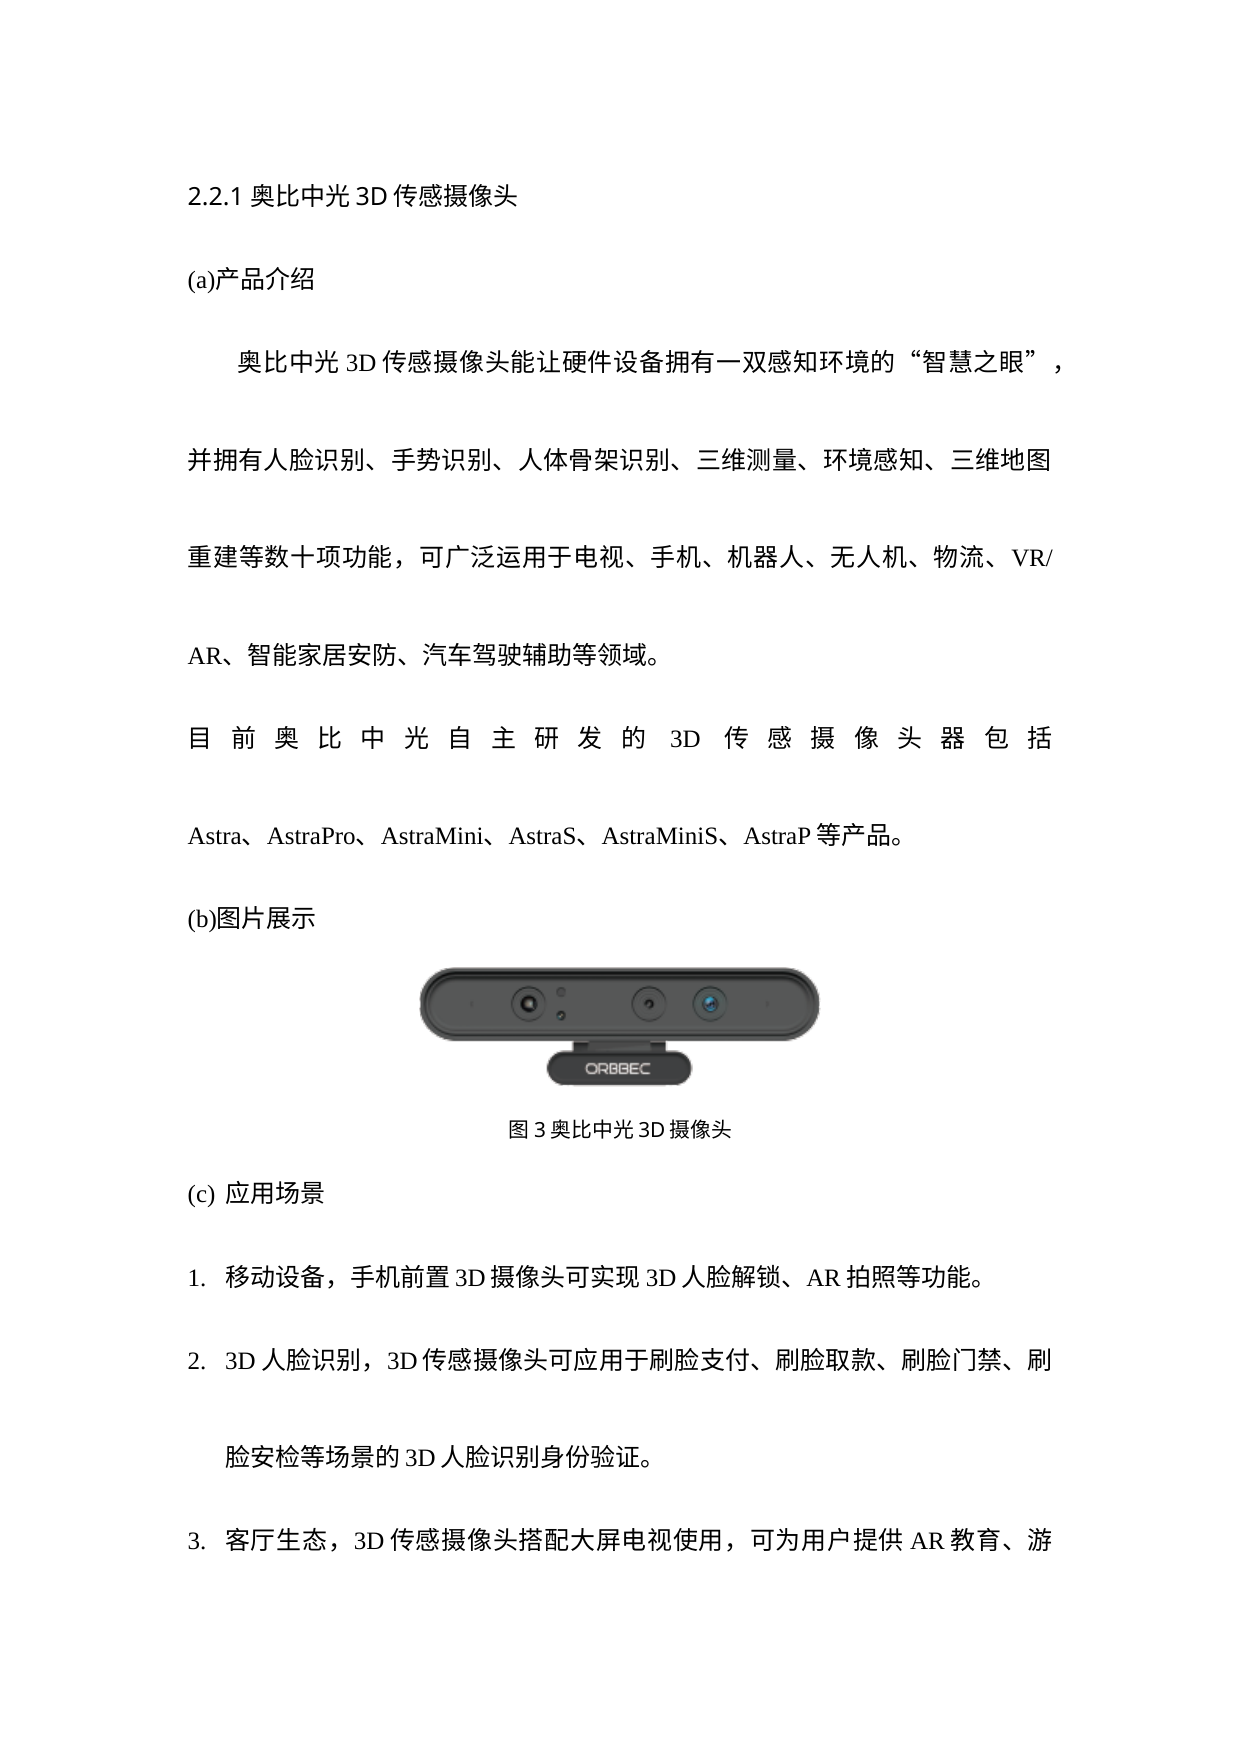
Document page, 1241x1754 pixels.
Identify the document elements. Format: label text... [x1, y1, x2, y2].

text (b)图片展示 [187, 884, 1053, 949]
text 2.2.1 奥比中光3D传感摄像头 [187, 162, 1053, 227]
text 图 3 奥比中光3D摄像头 [187, 1112, 1053, 1144]
list 3D人脸识别，3D传感摄像头可应用于刷脸支付、刷脸取款、刷脸门禁、刷脸安检等场景的3D人脸识别身份验证。 [187, 1326, 1053, 1488]
picture [419, 967, 821, 1087]
text (a)产品介绍 [187, 245, 1053, 310]
list 移动设备，手机前置3D摄像头可实现3D人脸解锁、AR拍照等功能。 [187, 1243, 1053, 1308]
text 目前奥比中光自主研发的3D传感摄像头器包括Astra、AstraPro、AstraMini、AstraS、AstraMiniS、AstraP等产品。 [187, 704, 1053, 866]
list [187, 1506, 1053, 1571]
list 应用场景 [187, 1159, 1053, 1224]
text 奥比中光3D传感摄像头能让硬件设备拥有一双感知环境的“智慧之眼”，并拥有人脸识别、手势识别、人体骨架识别、三维测量、环境感知、三维地图重建等数十项功能，可广泛运用于电视、手机、机器人、无人机、物流、VR/AR、智能家居安防、汽车驾驶辅助等领域。 [187, 328, 1053, 686]
